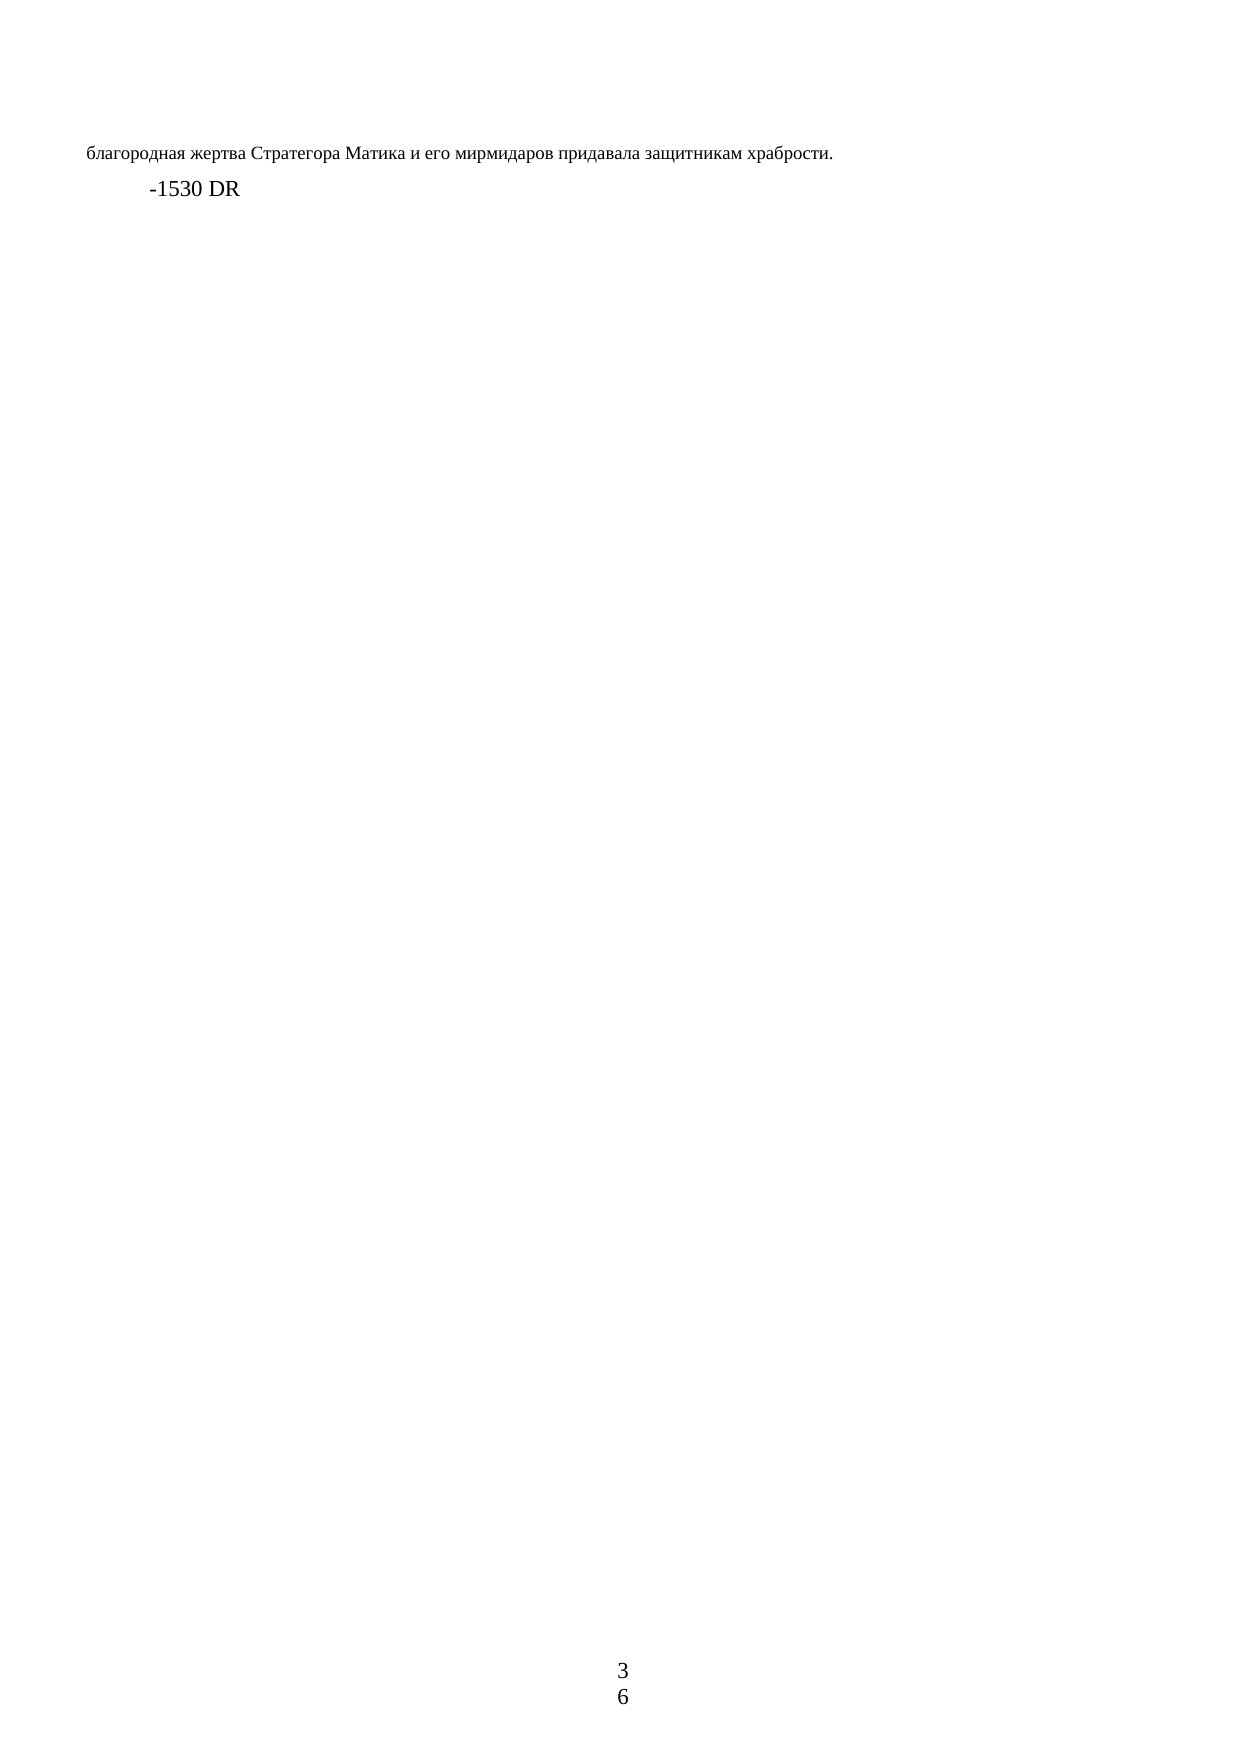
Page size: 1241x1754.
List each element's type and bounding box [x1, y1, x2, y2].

text [86, 142, 1104, 164]
